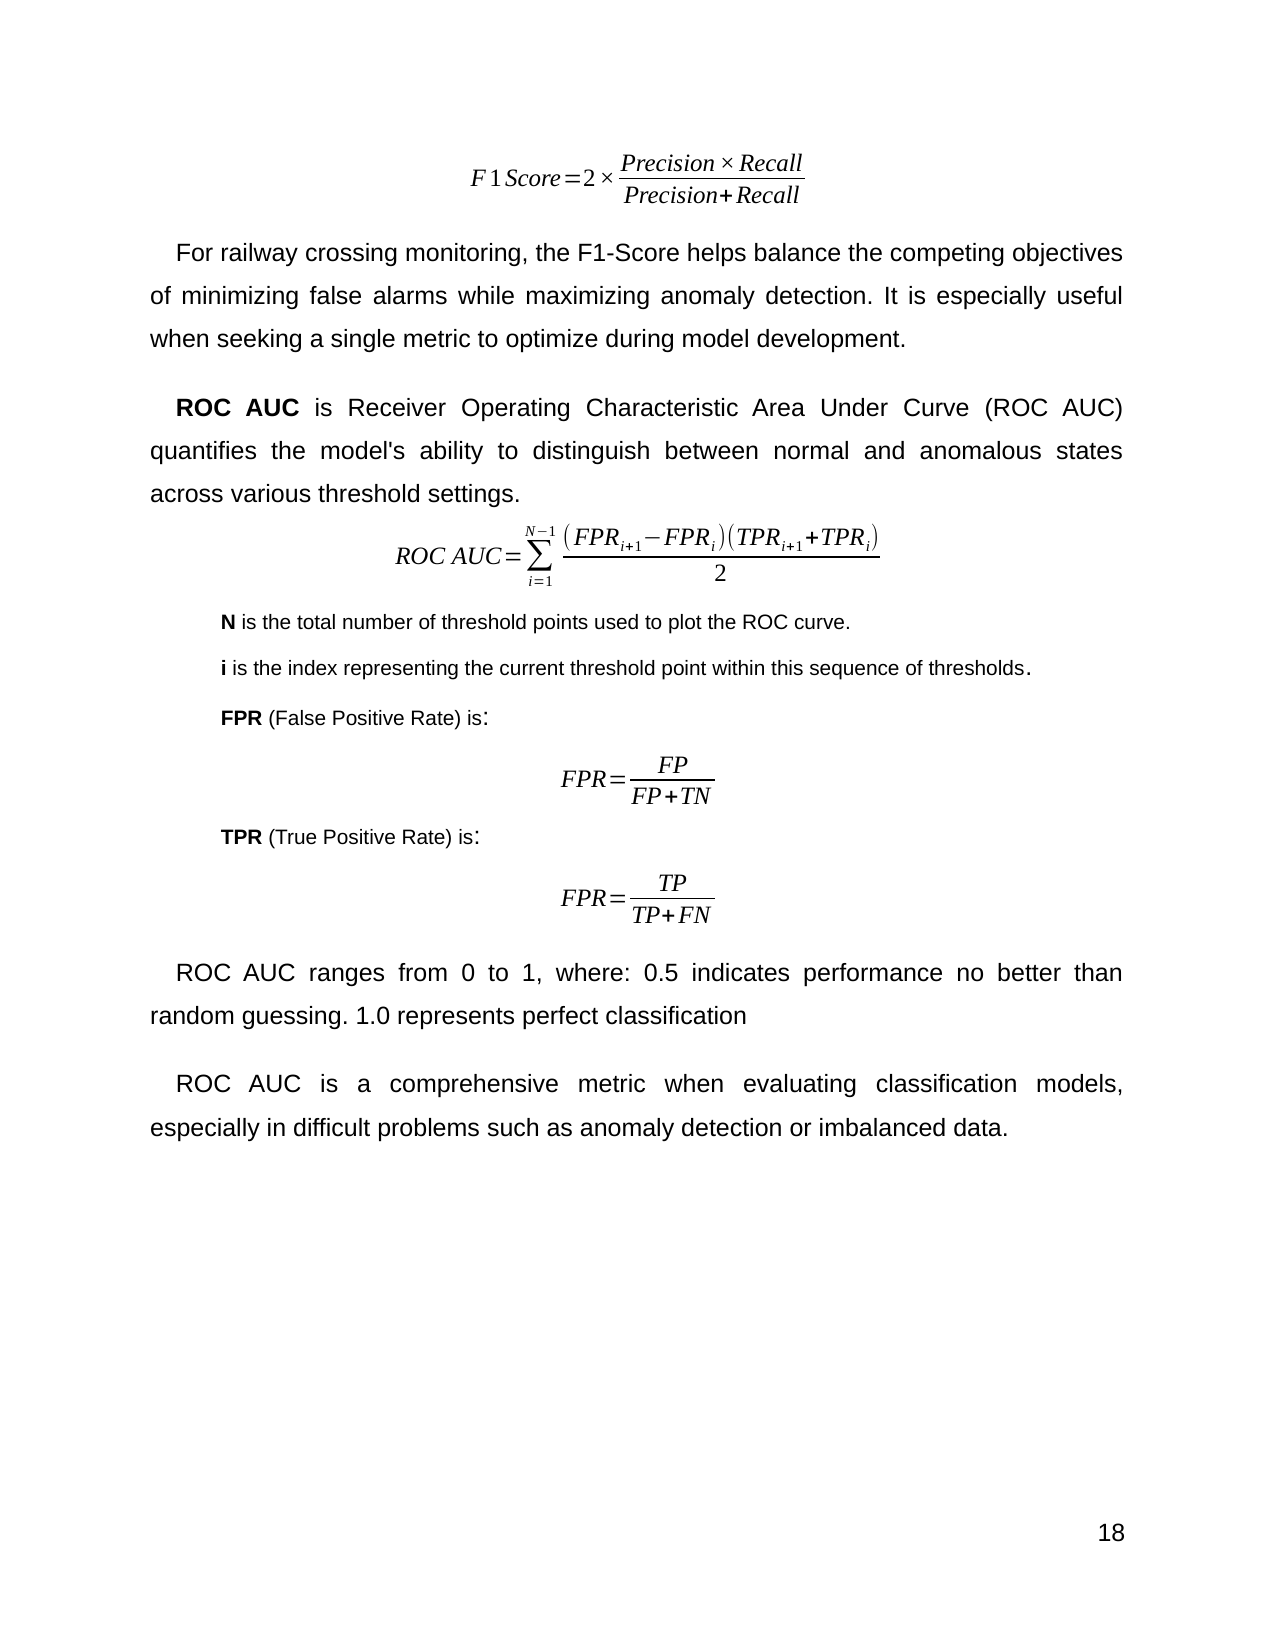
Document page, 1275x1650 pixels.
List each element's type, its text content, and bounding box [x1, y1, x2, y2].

text FPR (False Positive Rate) is: [195, 702, 1125, 731]
text ROC AUC is Receiver Operating Characteristic Area Under Curve (ROC AUC) quantifies the model's ability to distinguish between normal and anomalous states across various threshold settings. [150, 393, 1125, 508]
text ROC AUC is a comprehensive metric when evaluating classification models, especially in difficult problems such as anomaly detection or imbalanced data. [150, 1069, 1125, 1141]
text ROC AUC ranges from 0 to 1, where: 0.5 indicates performance no better than random guessing. 1.0 represents perfect classification [150, 958, 1125, 1030]
text For railway crossing monitoring, the F1-Score helps balance the competing objectives of minimizing false alarms while maximizing anomaly detection. It is especially useful when seeking a single metric to optimize during model development. [150, 238, 1125, 353]
text N is the total number of threshold points used to plot the ROC curve. [195, 610, 1125, 634]
text TPR (True Positive Rate) is: [195, 821, 1125, 849]
text i is the index representing the current threshold point within this sequence of thresholds. [195, 652, 1125, 681]
